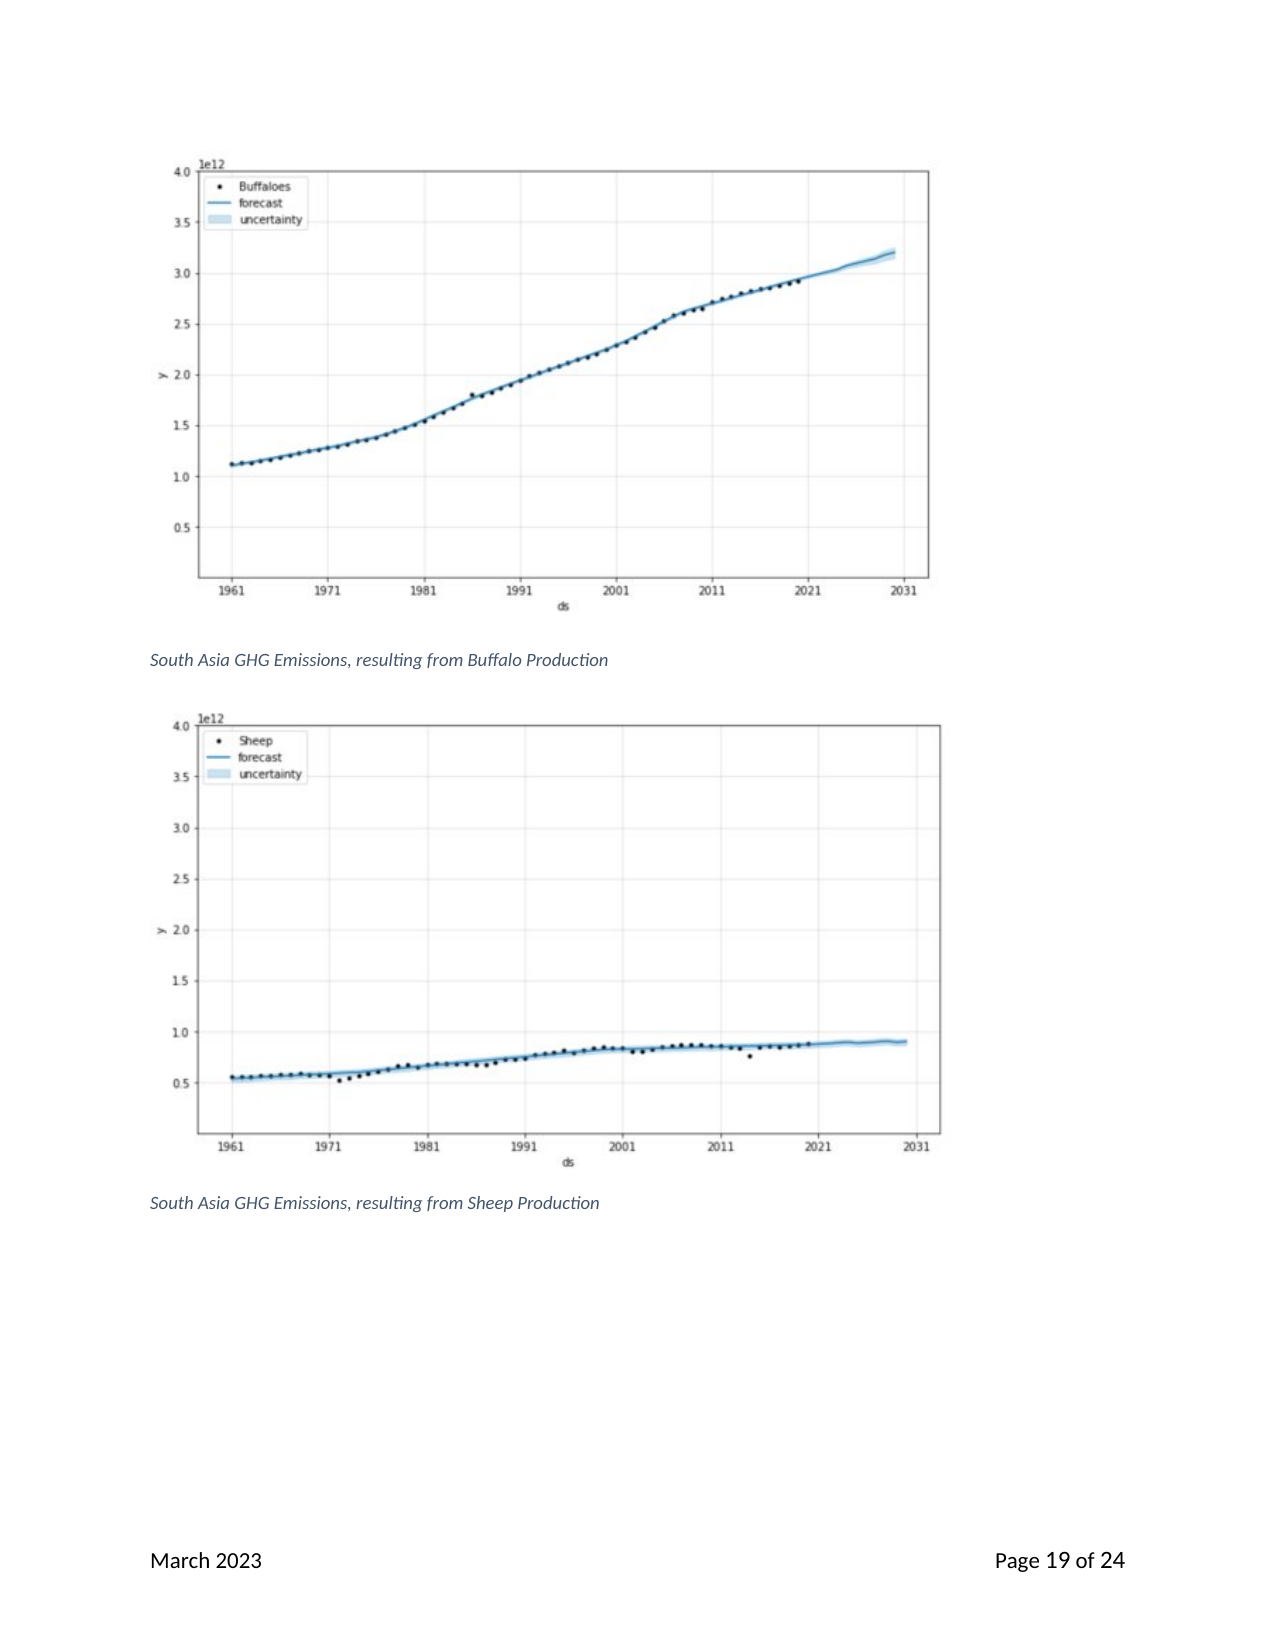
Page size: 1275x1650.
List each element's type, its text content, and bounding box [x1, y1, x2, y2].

picture [150, 691, 962, 1171]
picture [150, 150, 959, 627]
text South Asia GHG Emissions, resulting from Buffalo Production [150, 648, 1125, 671]
text South Asia GHG Emissions, resulting from Sheep Production [150, 1191, 1125, 1214]
